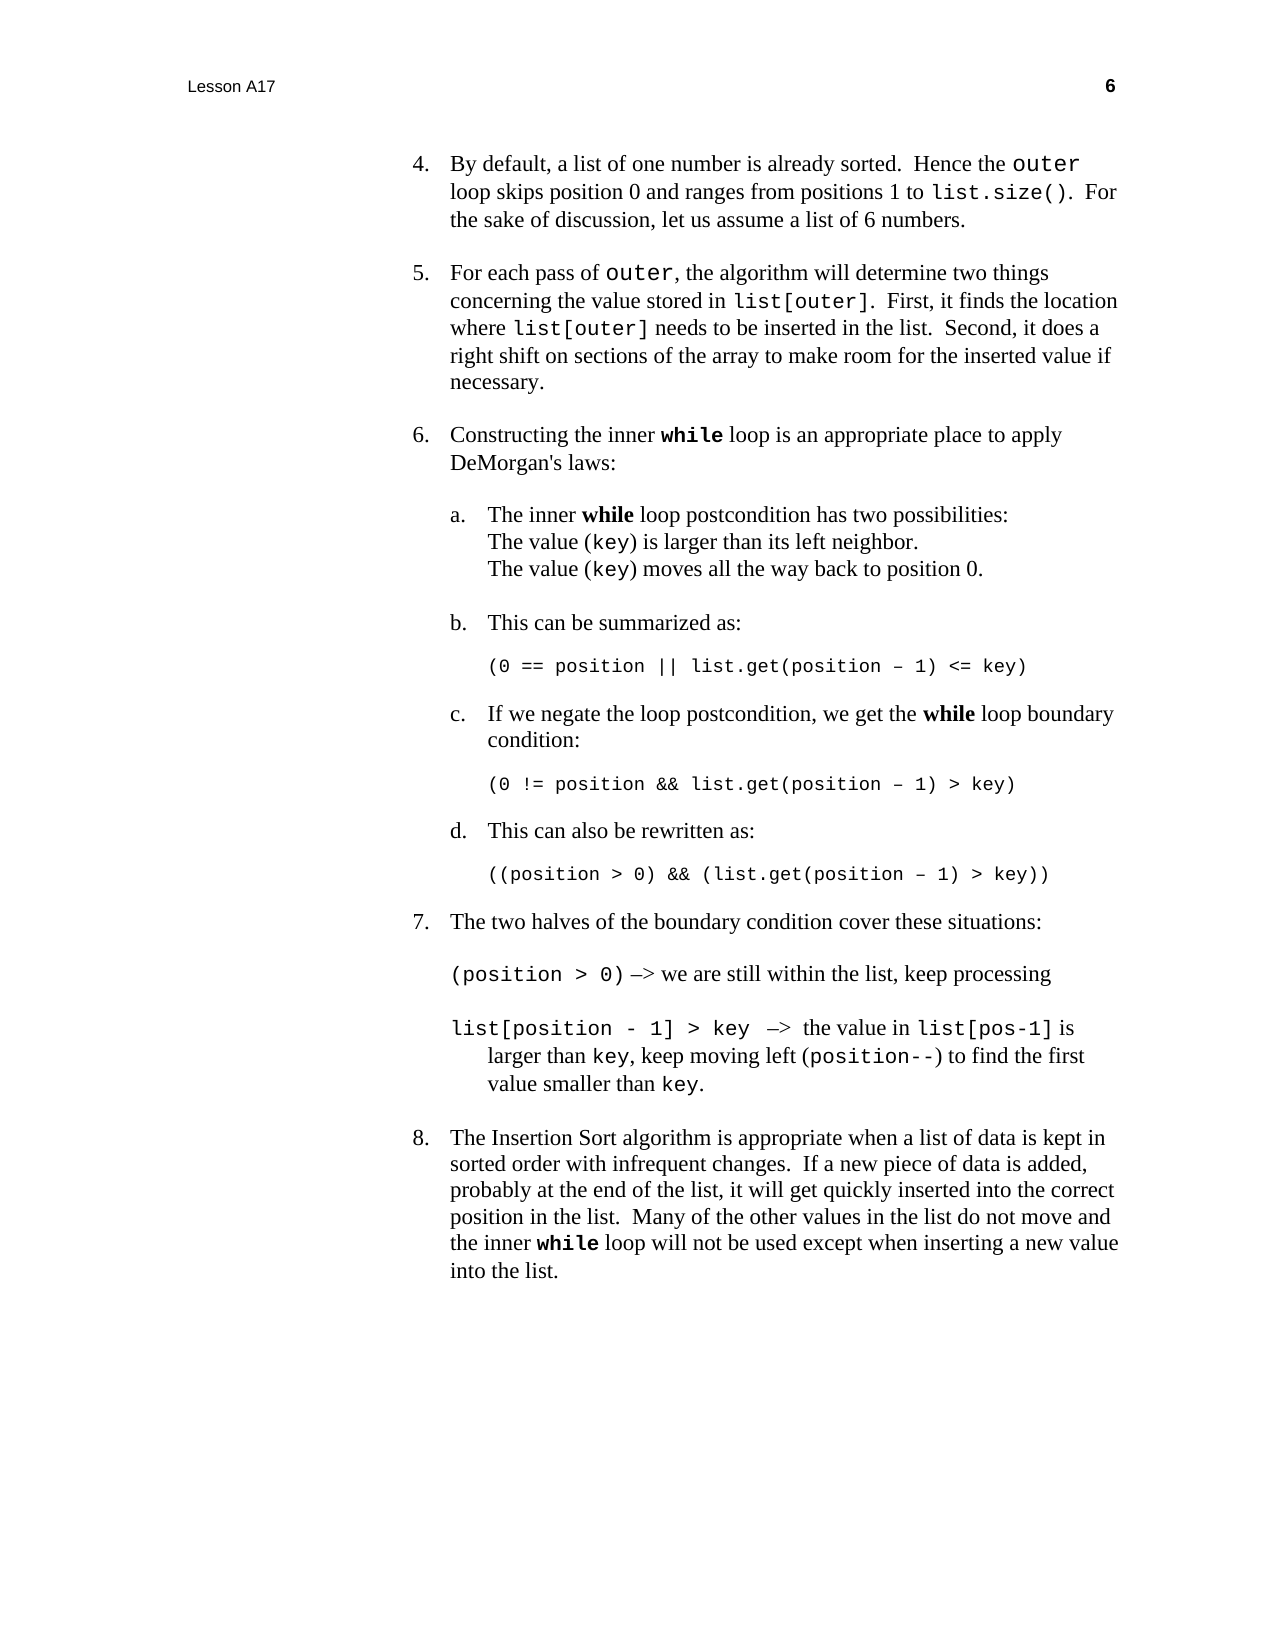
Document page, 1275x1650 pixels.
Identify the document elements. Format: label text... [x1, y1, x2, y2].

text 6. Constructing the inner while loop is an appropriate place to apply DeMorgan's laws: [412, 421, 1125, 475]
text list[position - 1] > key –> the value in list[pos-1] is larger than key, keep moving left (position--) to find the first value smaller than key. [450, 1014, 1125, 1097]
text (0 != position && list.get(position – 1) > key) [450, 774, 1125, 796]
text 5. For each pass of outer, the algorithm will determine two things concerning the value stored in list[outer]. First, it finds the location where list[outer] needs to be inserted in the list. Second, it does a right shift on sections of the array to make room for the inserted value if necessary. [412, 258, 1125, 395]
text 4. By default, a list of one number is already sorted. Hence the outer loop skips position 0 and ranges from positions 1 to list.size(). For the sake of discussion, let us assume a list of 6 numbers. [412, 150, 1125, 232]
text d. This can also be rewritten as: [450, 817, 1125, 843]
text The value (key) moves all the way back to position 0. [450, 555, 1125, 583]
text 7. The two halves of the boundary condition cover these situations: [412, 908, 1125, 934]
text (0 == position || list.get(position – 1) <= key) [450, 657, 1125, 678]
text b. This can be summarized as: [450, 609, 1125, 636]
text ((position > 0) && (list.get(position – 1) > key)) [450, 865, 1125, 886]
text a. The inner while loop postcondition has two possibilities: [450, 501, 1125, 528]
text The value (key) is larger than its left neighbor. [450, 528, 1125, 555]
text c. If we negate the loop postcondition, we get the while loop boundary condition: [450, 700, 1125, 753]
text (position > 0) –> we are still within the list, keep processing [412, 961, 1125, 988]
text 8. The Insertion Sort algorithm is appropriate when a list of data is kept in sorted order with infrequent changes. If a new piece of data is added, probably at the end of the list, it will get quickly inserted into the correct position in the list. Many of the other values in the list do not move and the inner while loop will not be used except when inserting a new value into the list. [412, 1124, 1125, 1283]
